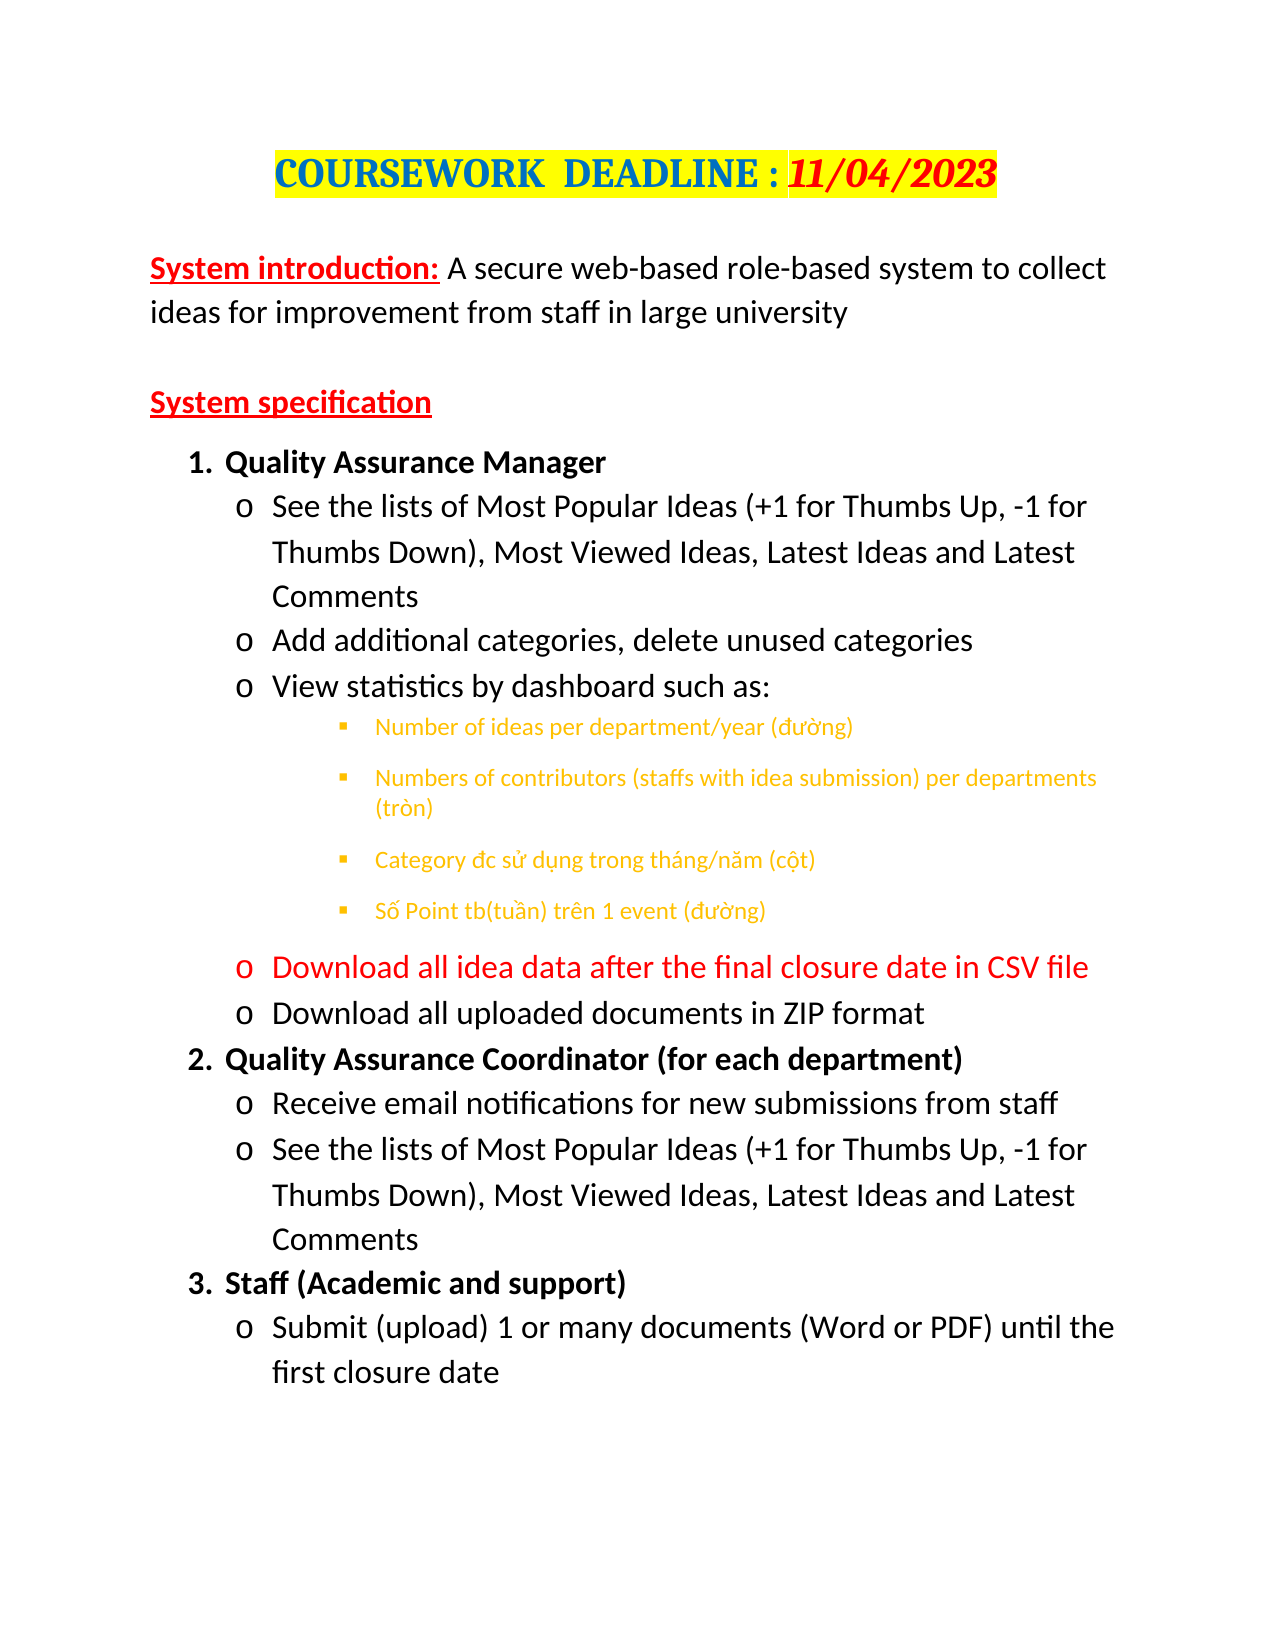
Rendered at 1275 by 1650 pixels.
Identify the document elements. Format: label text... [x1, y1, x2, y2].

list Submit (upload) 1 or many documents (Word or PDF) until the first closure date [234, 1306, 1125, 1392]
text System introduction: A secure web-based role-based system to collect ideas for improvement from staff in large university [150, 247, 1125, 362]
list Receive email notifications for new submissions from staff [234, 1082, 1125, 1125]
list Quality Assurance Manager [187, 441, 1125, 482]
list Add additional categories, delete unused categories [234, 619, 1125, 661]
text System specification [150, 381, 1125, 421]
list Staff (Academic and support) [187, 1262, 1125, 1302]
list Download all uploaded documents in ZIP format [234, 992, 1125, 1035]
list See the lists of Most Popular Ideas (+1 for Thumbs Up, -1 for Thumbs Down), Most Viewed Ideas, Latest Ideas and Latest Comments [234, 485, 1125, 616]
text COURSEWORK DEADLINE : 11/04/2023 [150, 150, 1125, 228]
list See the lists of Most Popular Ideas (+1 for Thumbs Up, -1 for Thumbs Down), Most Viewed Ideas, Latest Ideas and Latest Comments [234, 1128, 1125, 1258]
list Quality Assurance Coordinator (for each department) [187, 1038, 1125, 1079]
list Numbers of contributors (staffs with idea submission) per departments (tròn) [337, 762, 1125, 823]
list Category đc sử dụng trong tháng/năm (cột) [337, 844, 1125, 874]
list Number of ideas per department/year (đường) [337, 711, 1125, 741]
list View statistics by dashboard such as: [234, 665, 1125, 707]
list Số Point tb(tuần) trên 1 event (đường) [337, 895, 1125, 926]
list Download all idea data after the final closure date in CSV file [234, 947, 1125, 989]
